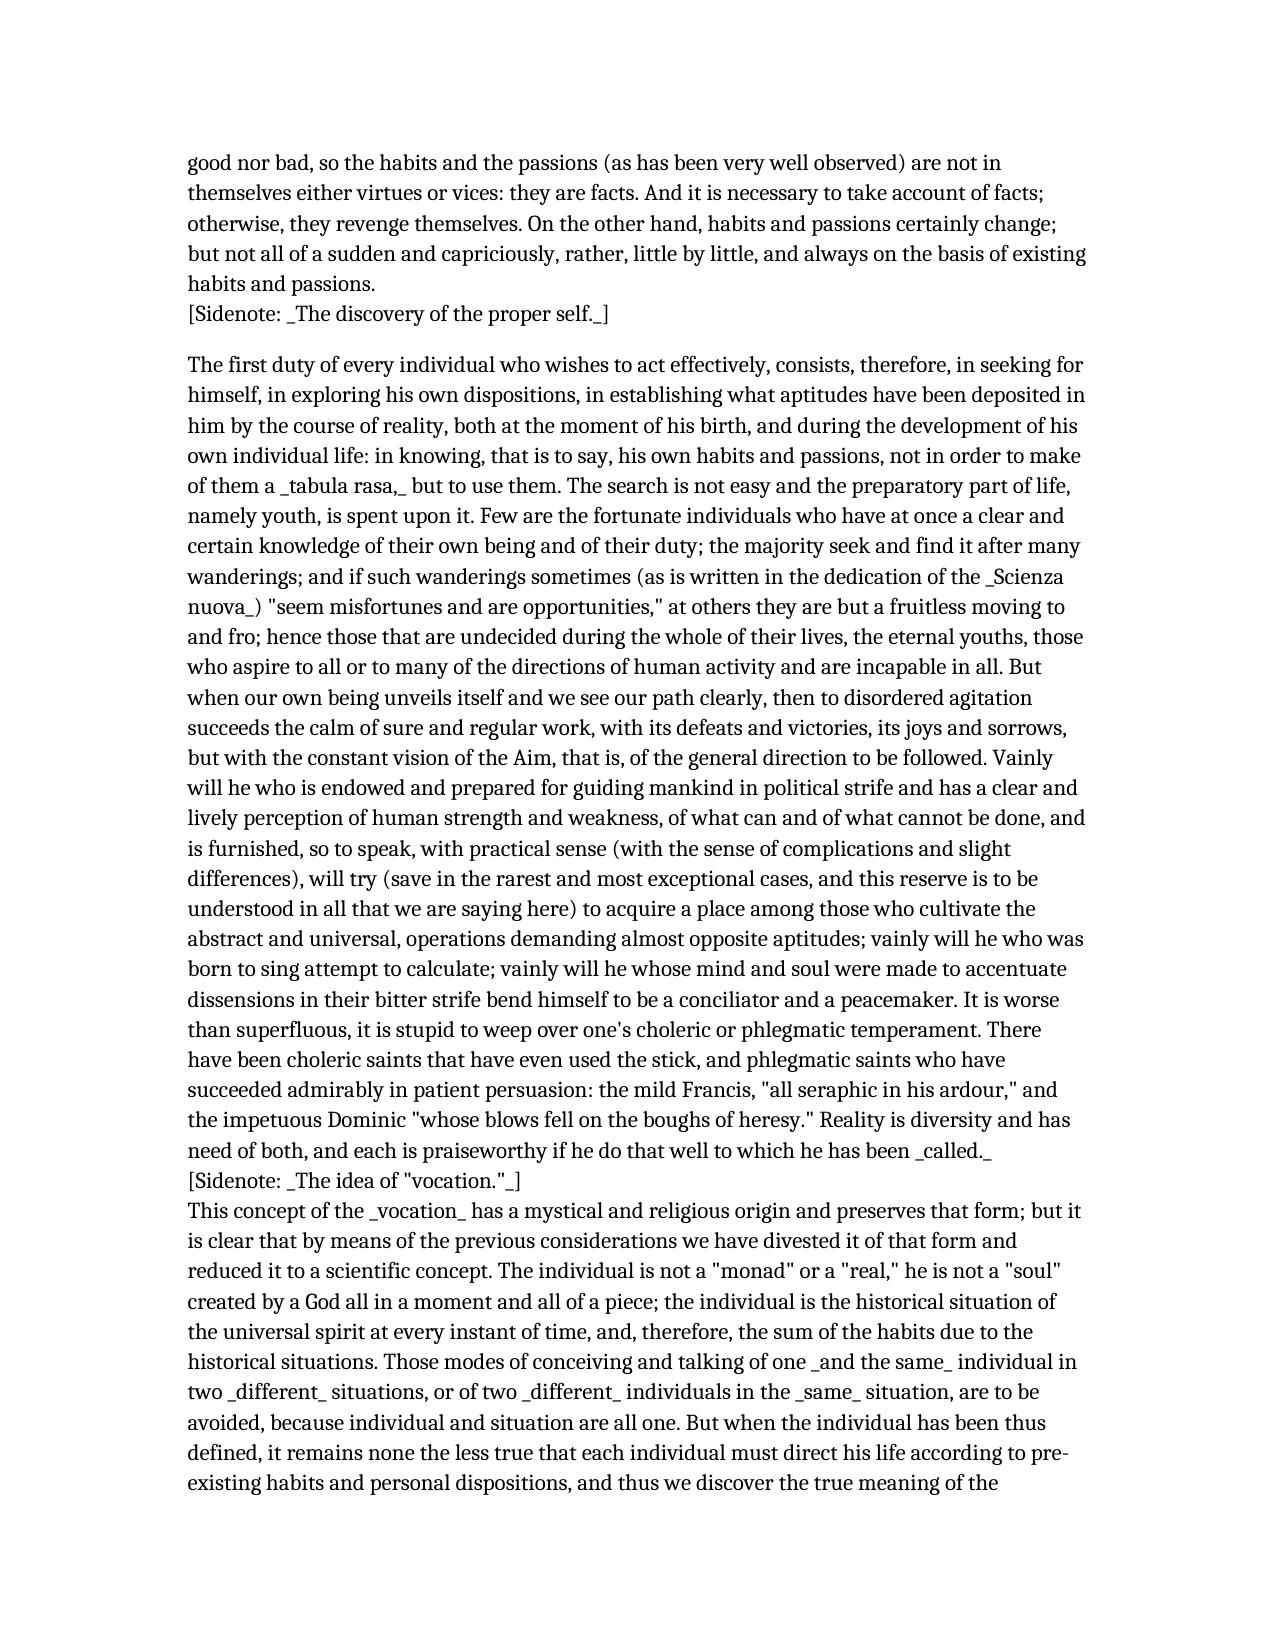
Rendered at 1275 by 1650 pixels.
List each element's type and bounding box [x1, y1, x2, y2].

text [187, 150, 1087, 327]
text [187, 352, 1087, 1496]
